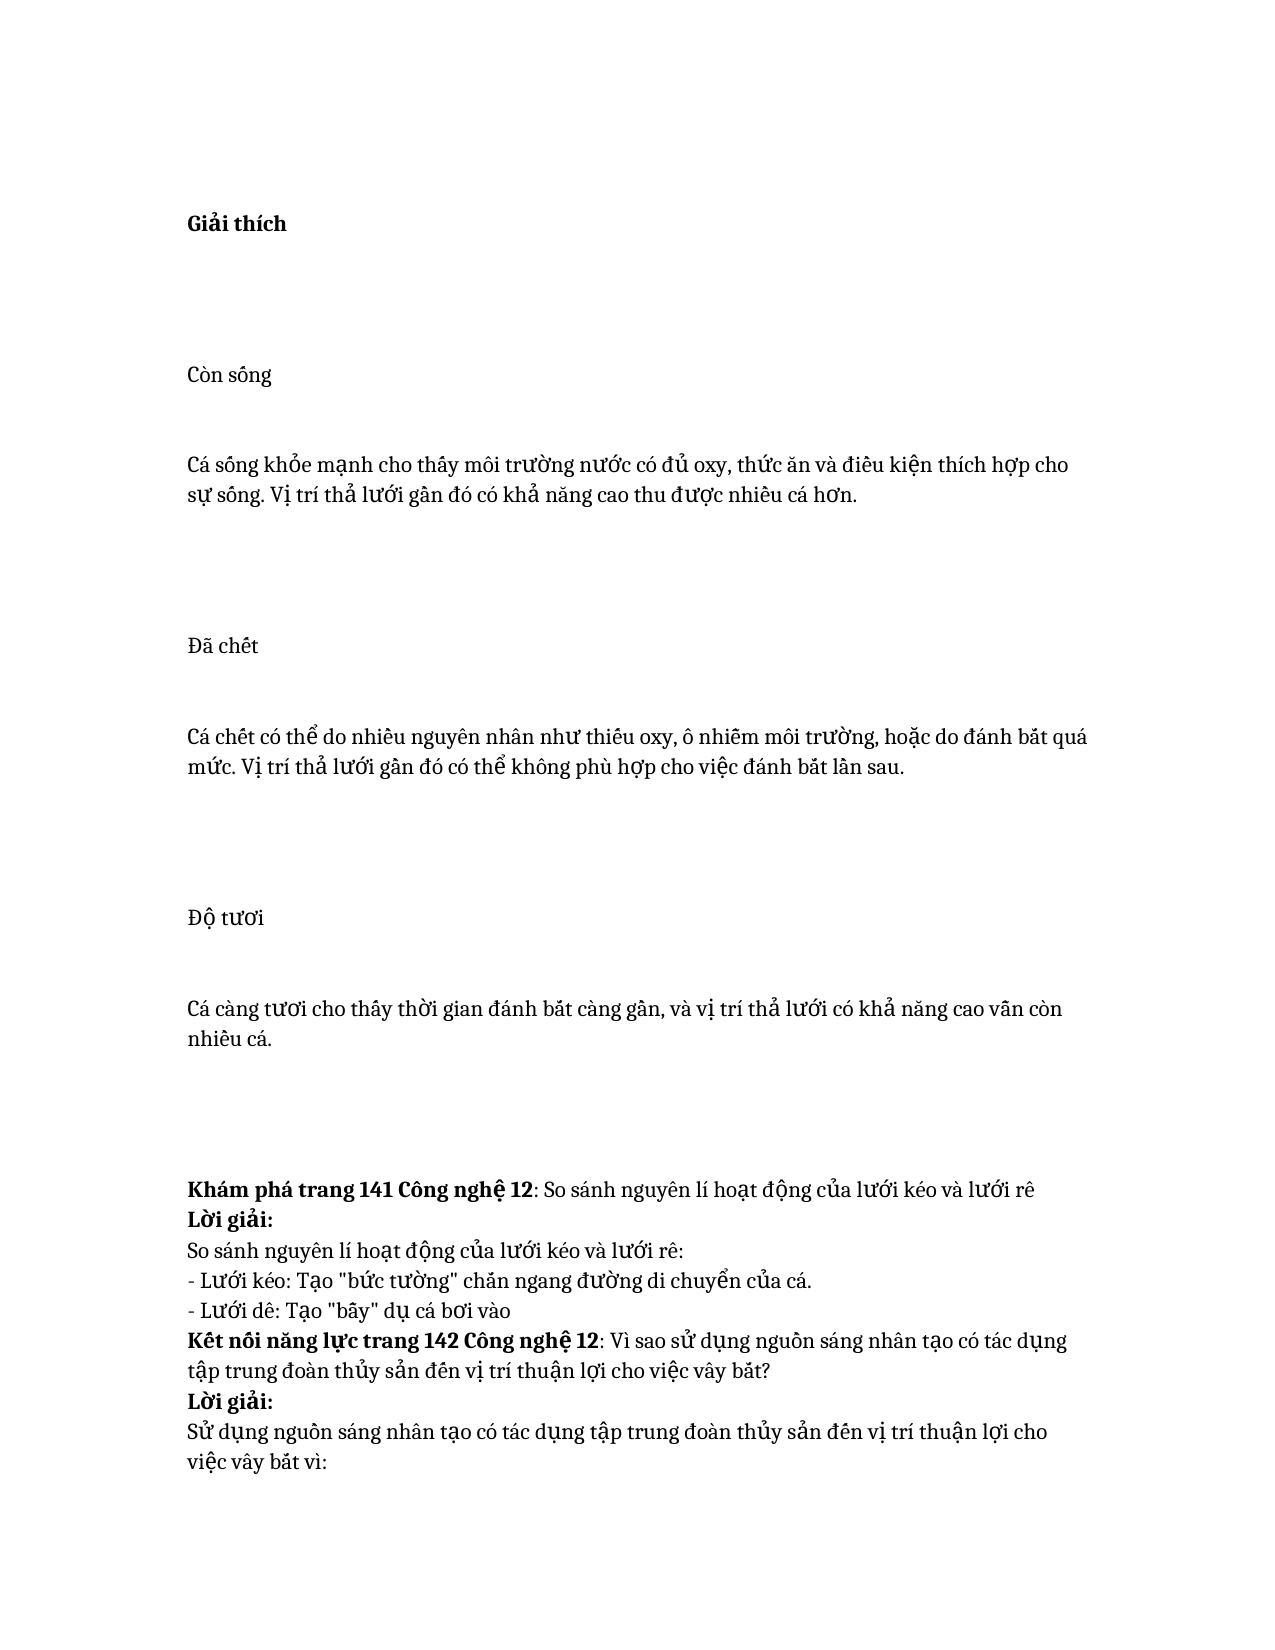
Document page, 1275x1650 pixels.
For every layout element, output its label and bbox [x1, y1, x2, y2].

text [187, 150, 1087, 1475]
